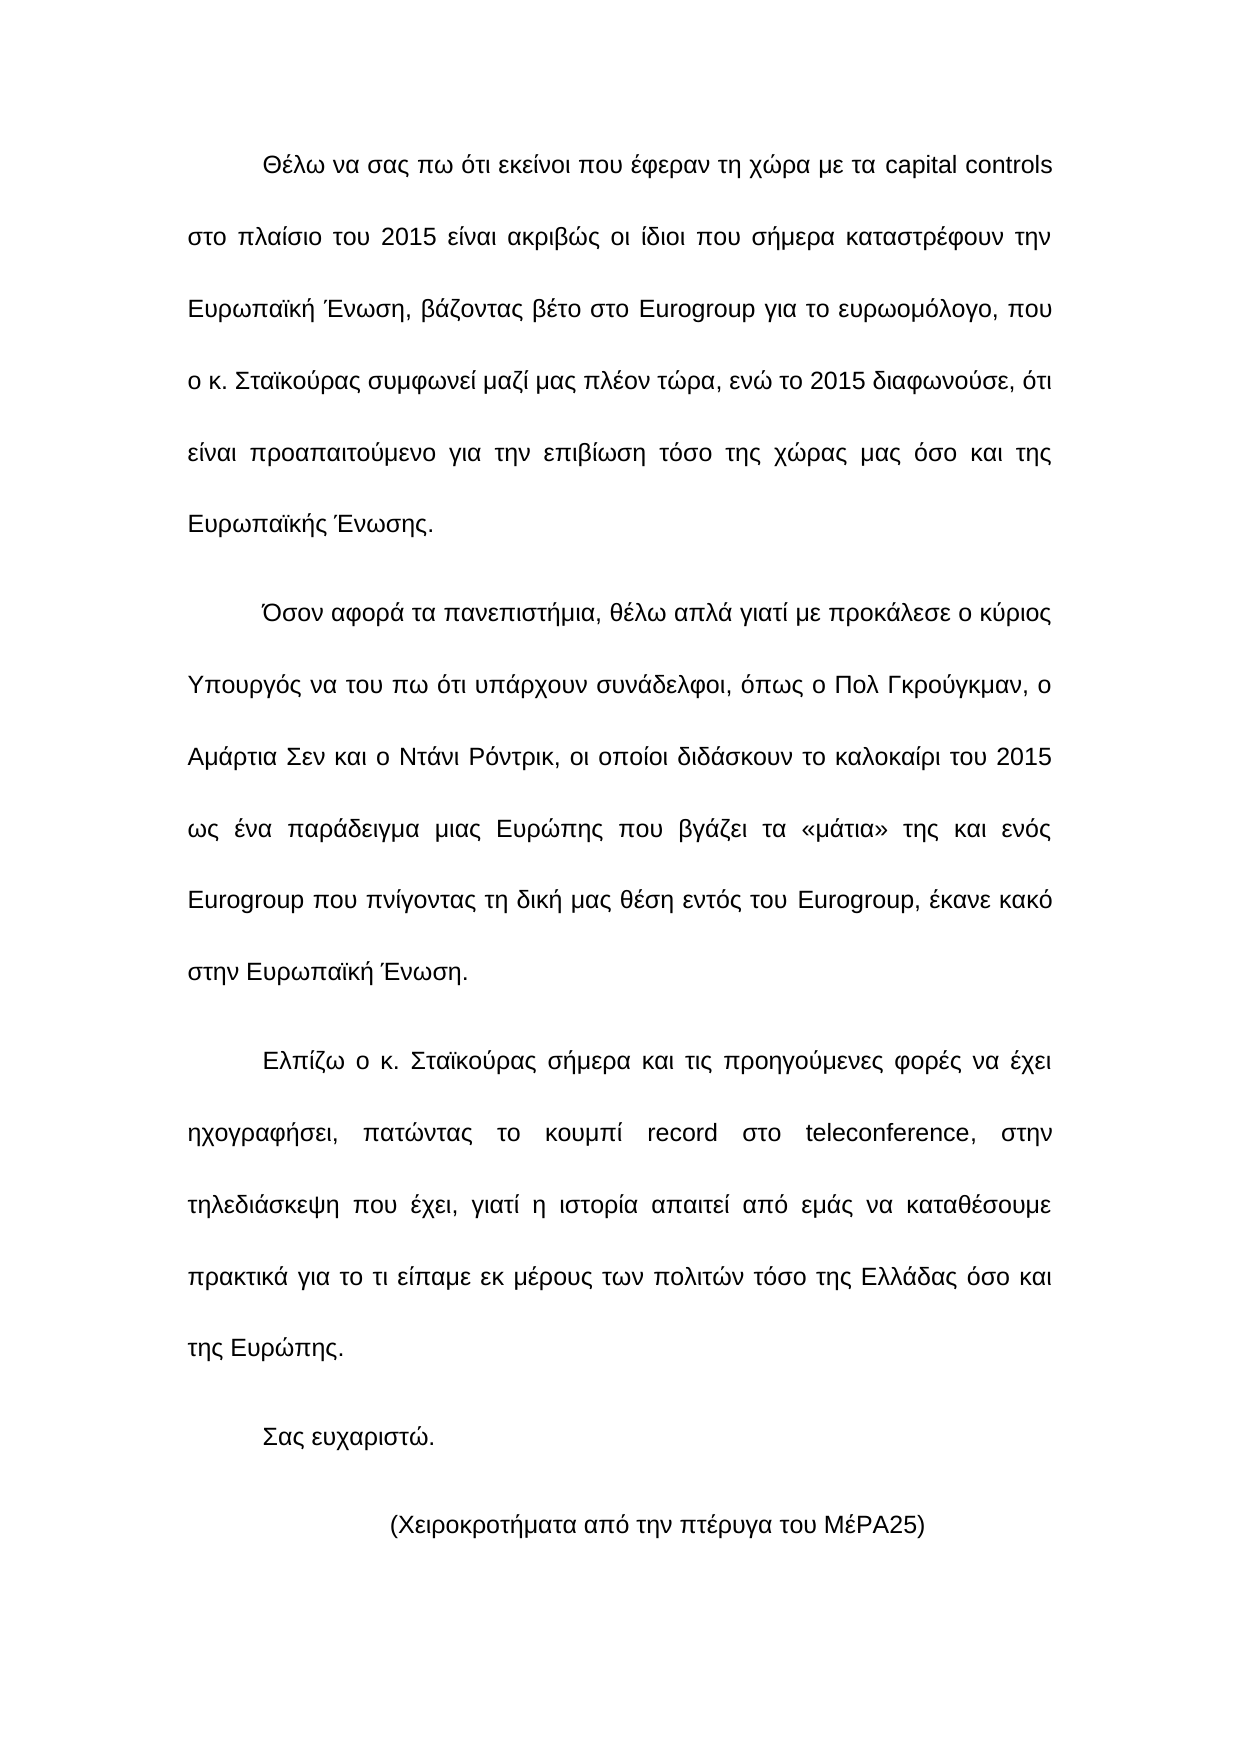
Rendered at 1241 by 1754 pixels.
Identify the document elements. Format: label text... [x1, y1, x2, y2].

text Σας ευχαριστώ. [187, 1422, 1053, 1451]
text Ελπίζω ο κ. Σταϊκούρας σήμερα και τις προηγούμενες φορές να έχει ηχογραφήσει, πατώντας το κουμπί record στο teleconference, στην τηλεδιάσκεψη που έχει, γιατί η ιστορία απαιτεί από εμάς να καταθέσουμε πρακτικά για το τι είπαμε εκ μέρους των πολιτών τόσο της Ελλάδας όσο και της Ευρώπης. [187, 1046, 1053, 1362]
text Θέλω να σας πω ότι εκείνοι που έφεραν τη χώρα με τα capital controls στο πλαίσιο του 2015 είναι ακριβώς οι ίδιοι που σήμερα καταστρέφουν την Ευρωπαϊκή Ένωση, βάζοντας βέτο στο Eurogroup για το ευρωομόλογο, που ο κ. Σταϊκούρας συμφωνεί μαζί μας πλέον τώρα, ενώ το 2015 διαφωνούσε, ότι είναι προαπαιτούμενο για την επιβίωση τόσο της χώρας μας όσο και της Ευρωπαϊκής Ένωσης. [187, 150, 1053, 538]
text Όσον αφορά τα πανεπιστήμια, θέλω απλά γιατί με προκάλεσε ο κύριος Υπουργός να του πω ότι υπάρχουν συνάδελφοι, όπως ο Πολ Γκρούγκμαν, ο Αμάρτια Σεν και ο Ντάνι Ρόντρικ, οι οποίοι διδάσκουν το καλοκαίρι του 2015 ως ένα παράδειγμα μιας Ευρώπης που βγάζει τα «μάτια» της και ενός Eurogroup που πνίγοντας τη δική μας θέση εντός του Eurogroup, έκανε κακό στην Ευρωπαϊκή Ένωση. [187, 598, 1053, 986]
text (Χειροκροτήματα από την πτέρυγα του ΜέΡΑ25) [187, 1510, 1053, 1539]
